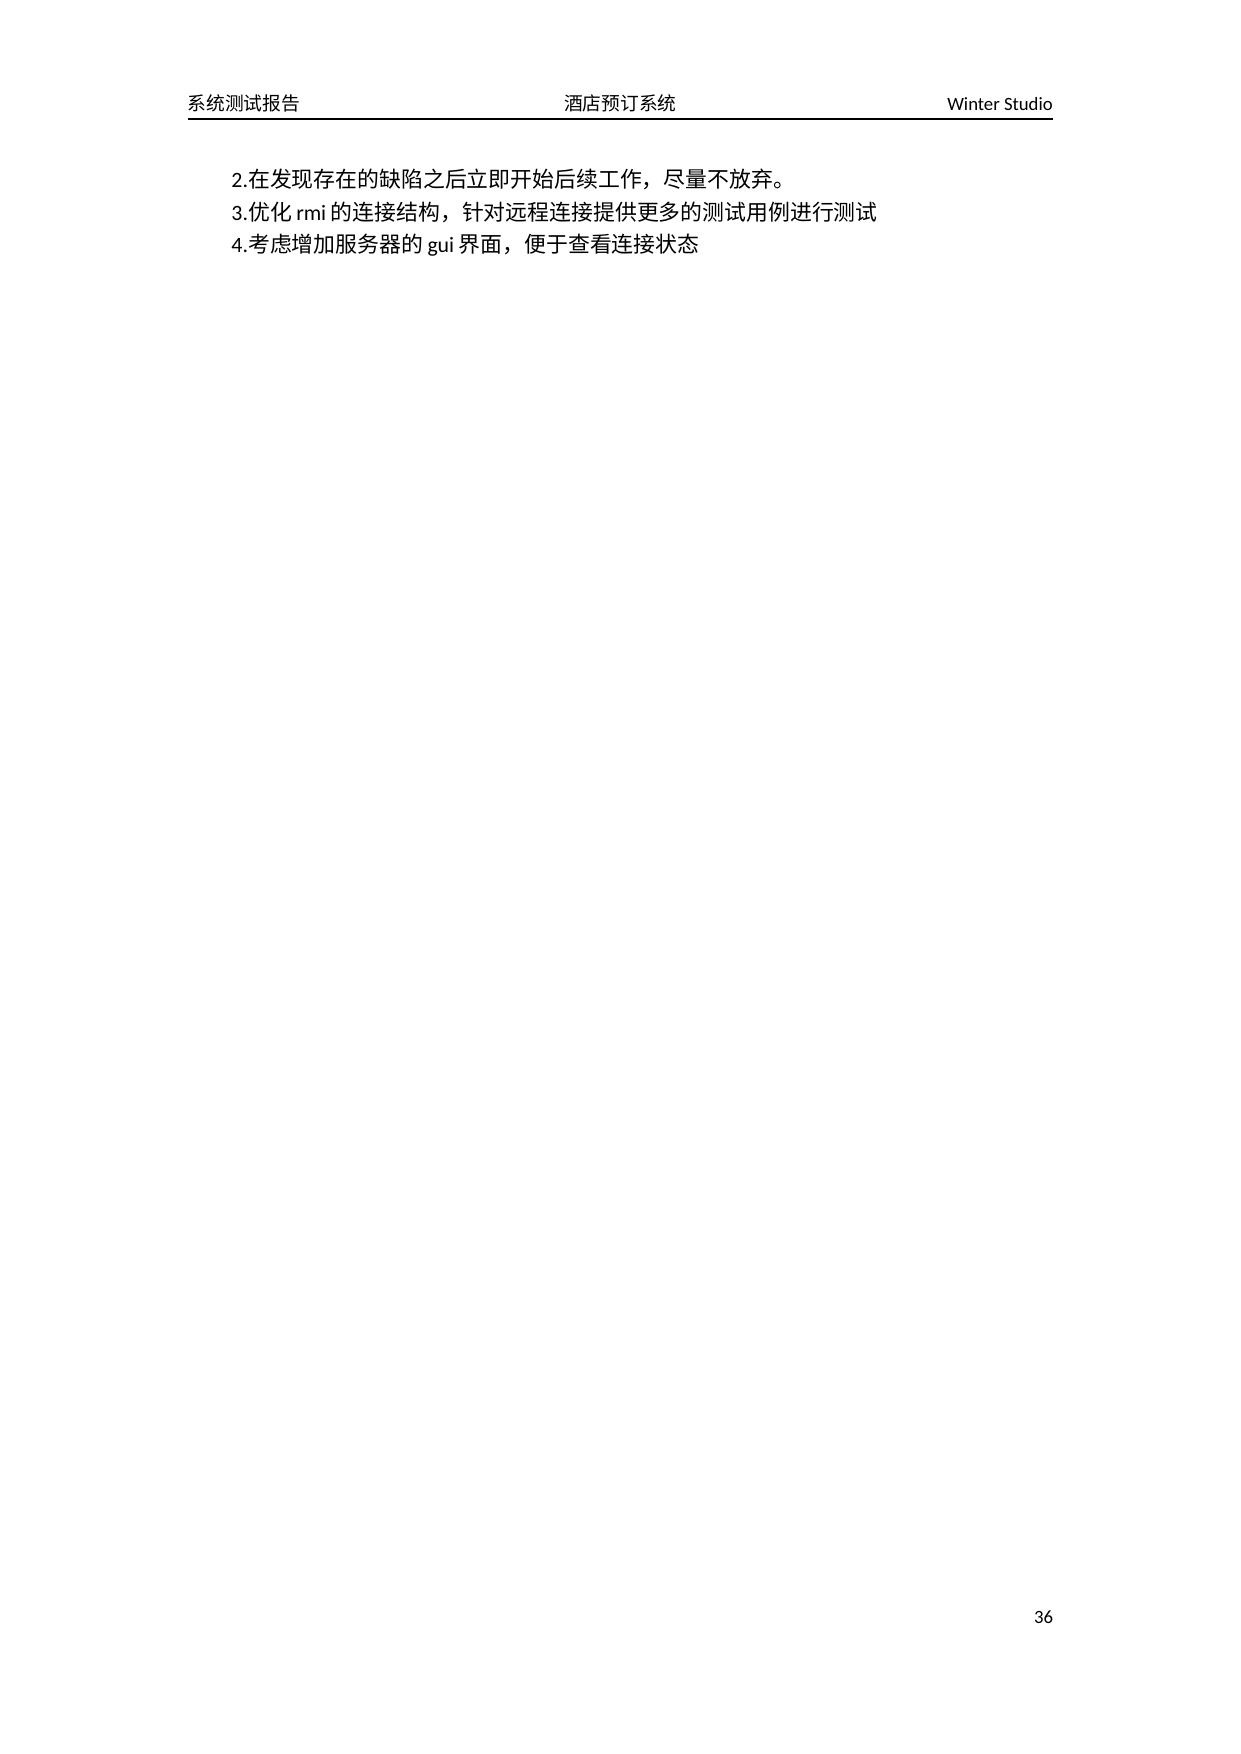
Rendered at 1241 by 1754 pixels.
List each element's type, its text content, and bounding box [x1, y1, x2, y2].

text 3.优化rmi的连接结构，针对远程连接提供更多的测试用例进行测试 [187, 194, 1053, 227]
text 4.考虑增加服务器的gui界面，便于查看连接状态 [187, 227, 1053, 259]
text 2.在发现存在的缺陷之后立即开始后续工作，尽量不放弃。 [187, 162, 1053, 194]
